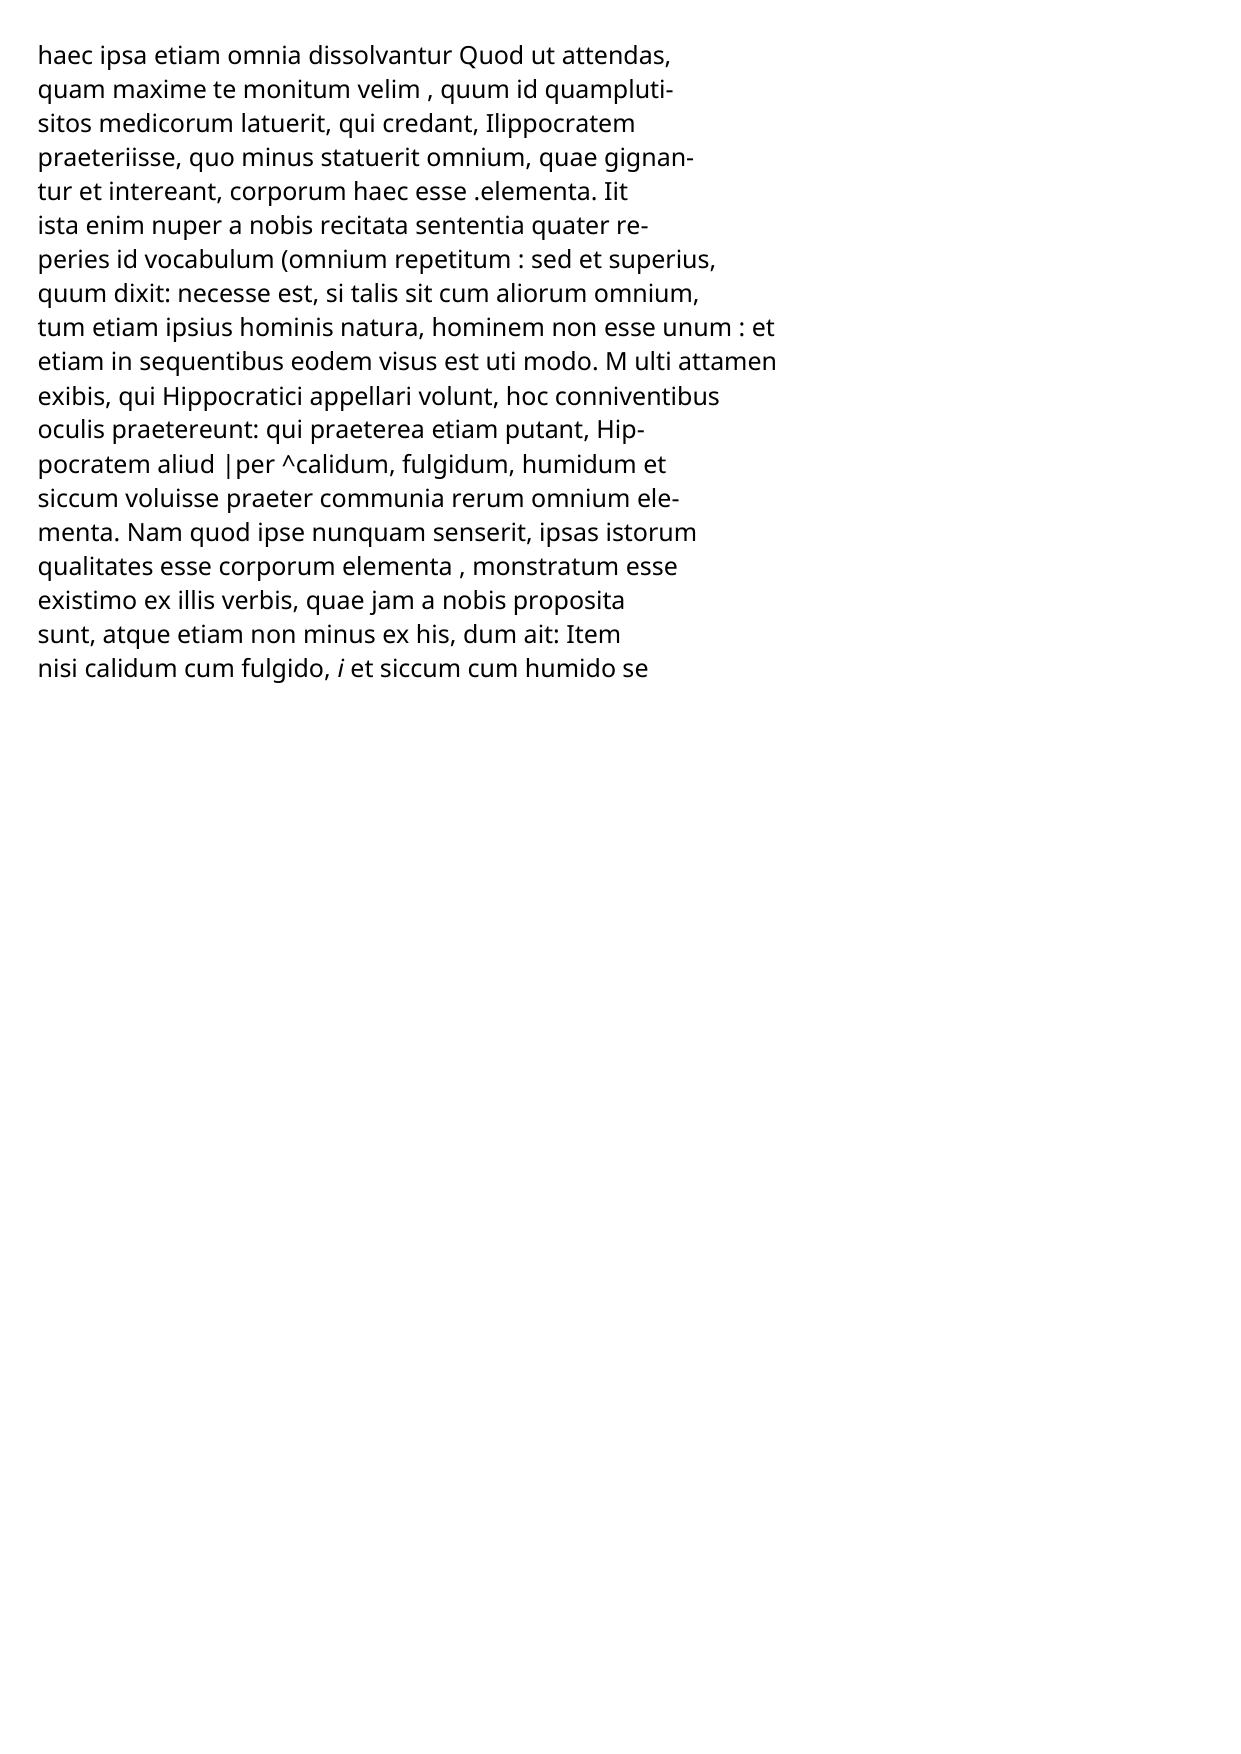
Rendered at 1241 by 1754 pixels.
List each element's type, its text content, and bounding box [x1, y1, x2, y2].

text haec ipsa etiam omnia dissolvantur Quod ut attendas, quam maxime te monitum velim , quum id quampluti- sitos medicorum latuerit, qui credant, Ilippocratem praeteriisse, quo minus statuerit omnium, quae gignan- tur et intereant, corporum haec esse .elementa. Iit ista enim nuper a nobis recitata sententia quater re- peries id vocabulum (omnium repetitum : sed et superius, quum dixit: necesse est, si talis sit cum aliorum omnium, tum etiam ipsius hominis natura, hominem non esse unum : et etiam in sequentibus eodem visus est uti modo. M ulti attamen exibis, qui Hippocratici appellari volunt, hoc conniventibus oculis praetereunt: qui praeterea etiam putant, Hip- pocratem aliud |per ^calidum, fulgidum, humidum et siccum voluisse praeter communia rerum omnium ele- menta. Nam quod ipse nunquam senserit, ipsas istorum qualitates esse corporum elementa , monstratum esse existimo ex illis verbis, quae jam a nobis proposita sunt, atque etiam non minus ex his, dum ait: Item nisi calidum cum fulgido, i et siccum cum humido se [37, 37, 1203, 685]
